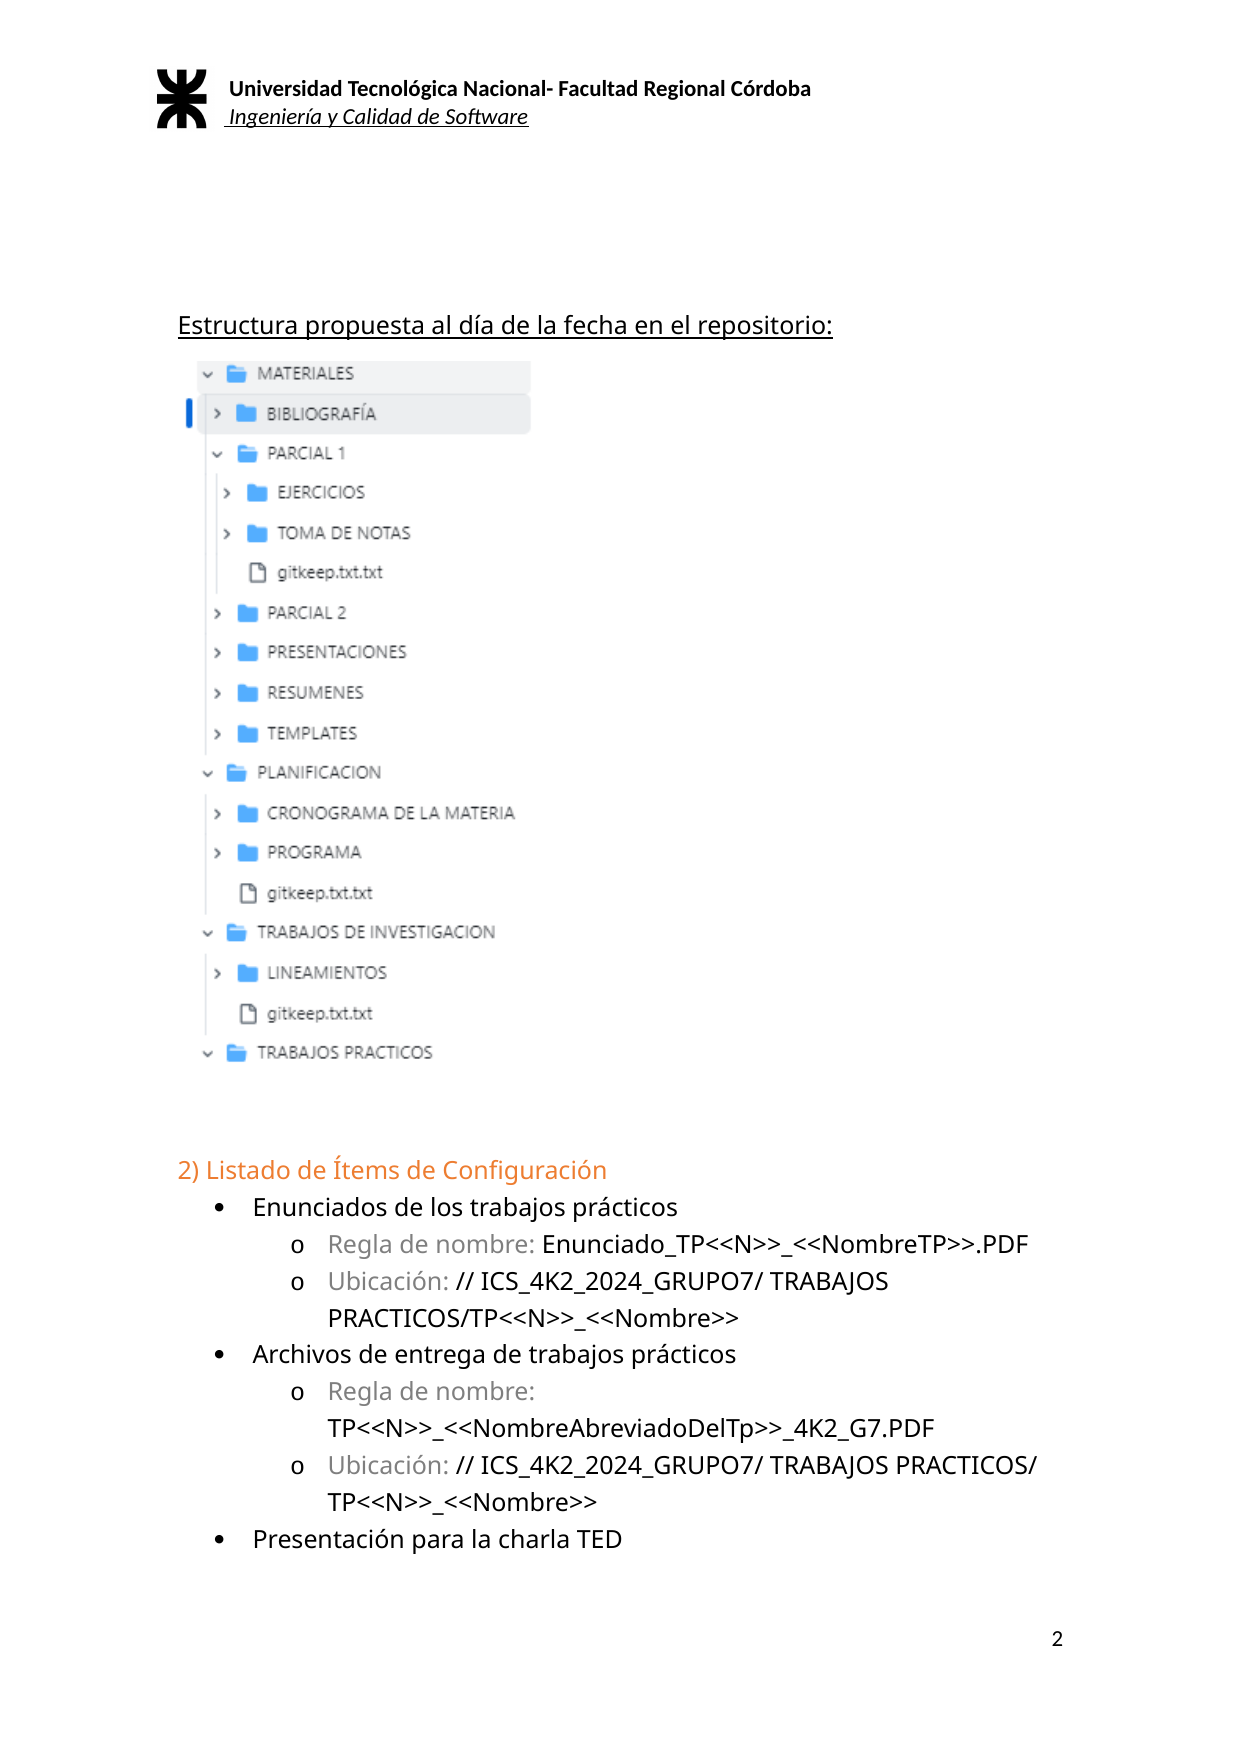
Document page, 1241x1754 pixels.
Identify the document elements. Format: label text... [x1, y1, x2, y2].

list Regla de nombre: TP<<N>>_<<NombreAbreviadoDelTp>>_4K2_G7.PDF [290, 1374, 1063, 1445]
text Estructura propuesta al día de la fecha en el repositorio: [177, 308, 1063, 342]
list Regla de nombre: Enunciado_TP<<N>>_<<NombreTP>>.PDF [290, 1226, 1063, 1261]
list Archivos de entrega de trabajos prácticos [215, 1337, 1063, 1371]
picture [177, 361, 542, 1073]
list Ubicación: // ICS_4K2_2024_GRUPO7/ TRABAJOS PRACTICOS/ TP<<N>>_<<Nombre>> [290, 1448, 1063, 1519]
list Ubicación: // ICS_4K2_2024_GRUPO7/ TRABAJOS PRACTICOS/TP<<N>>_<<Nombre>> [290, 1263, 1063, 1334]
list Presentación para la charla TED [215, 1521, 1063, 1556]
subtitle 2) Listado de Ítems de Configuración [177, 1153, 1063, 1187]
list Enunciados de los trabajos prácticos [215, 1190, 1063, 1224]
picture [148, 66, 215, 132]
